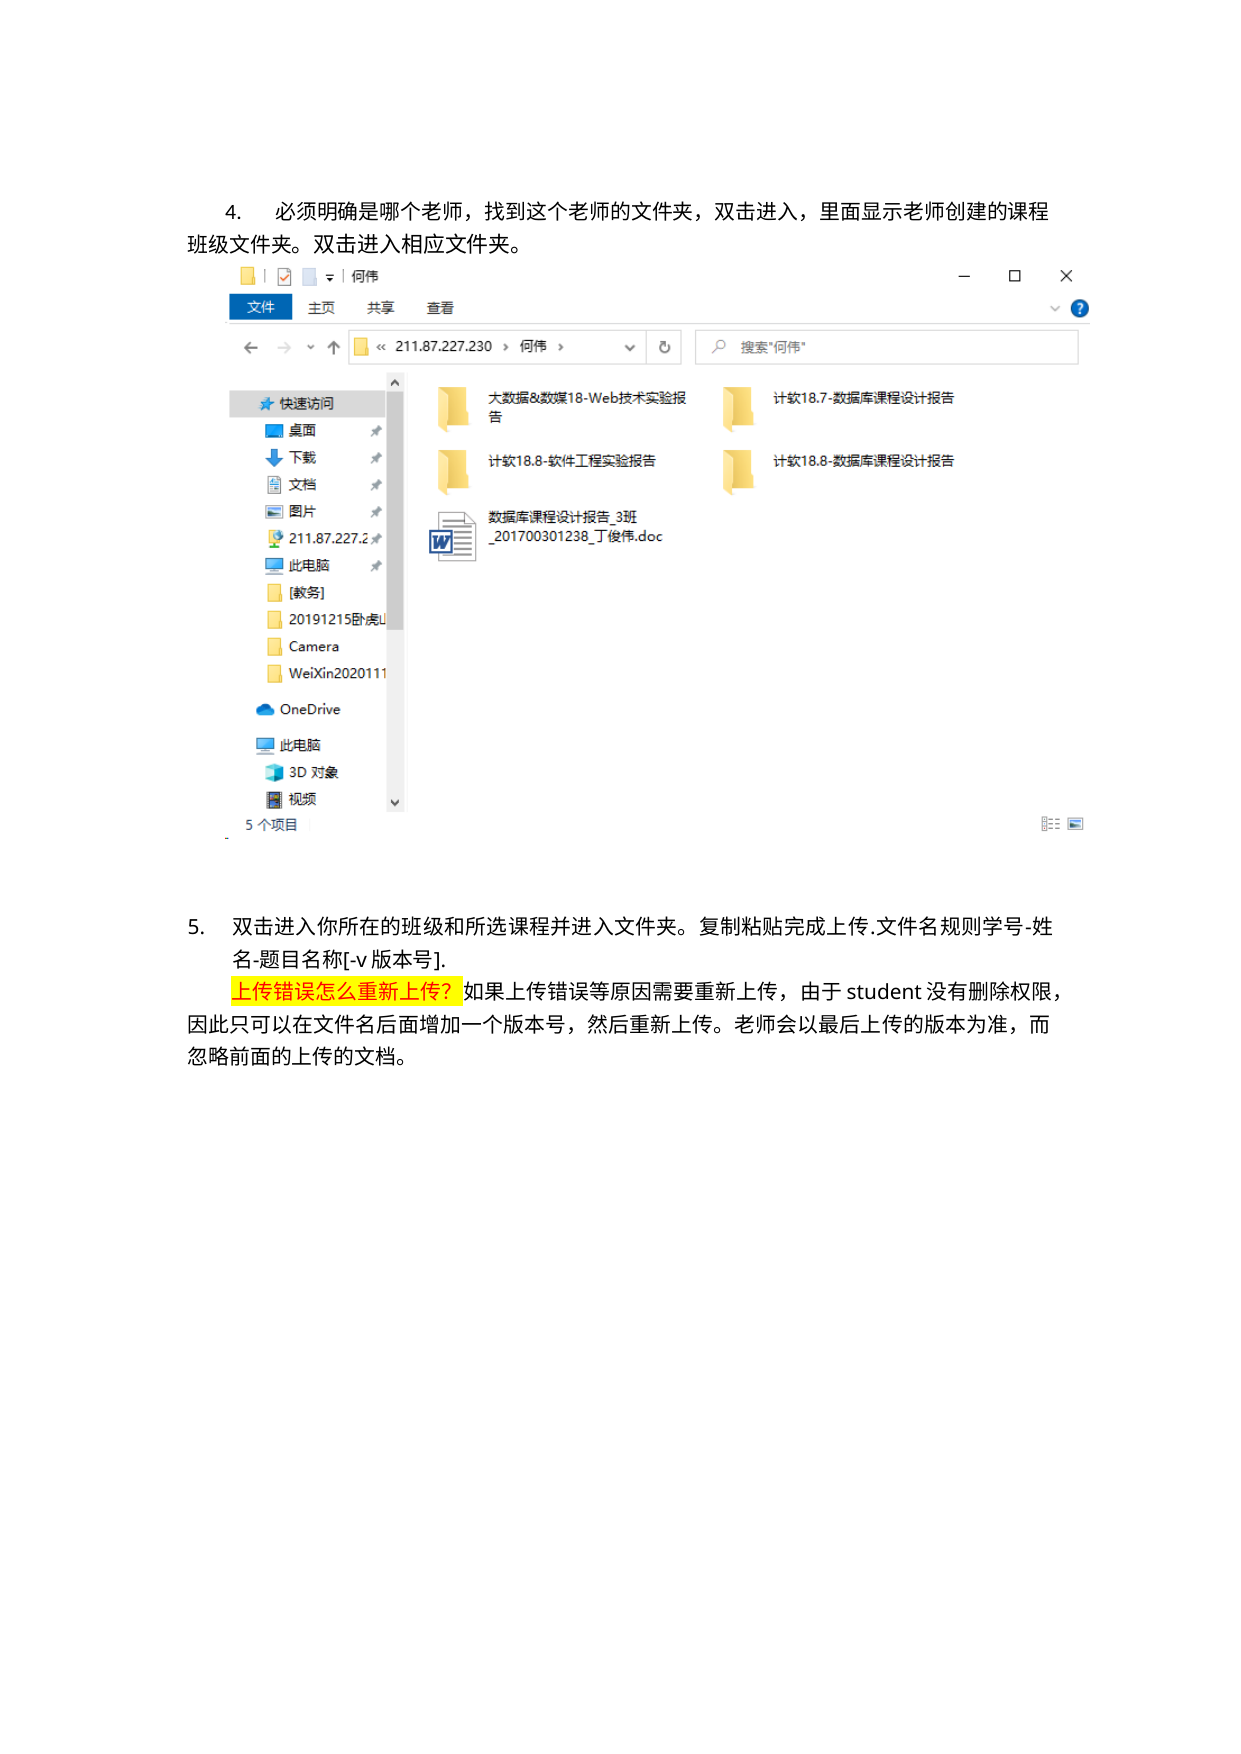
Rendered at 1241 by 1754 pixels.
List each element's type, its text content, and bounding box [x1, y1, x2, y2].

list 双击进入你所在的班级和所选课程并进入文件夹。复制粘贴完成上传.文件名规则学号-姓名-题目名称[-v版本号]. [187, 909, 1053, 974]
picture [225, 259, 1090, 839]
text 上传错误怎么重新上传？如果上传错误等原因需要重新上传，由于student没有删除权限，因此只可以在文件名后面增加一个版本号，然后重新上传。老师会以最后上传的版本为准，而忽略前面的上传的文档。 [187, 974, 1053, 1072]
list 必须明确是哪个老师，找到这个老师的文件夹，双击进入，里面显示老师创建的课程班级文件夹。双击进入相应文件夹。 [187, 194, 1053, 259]
